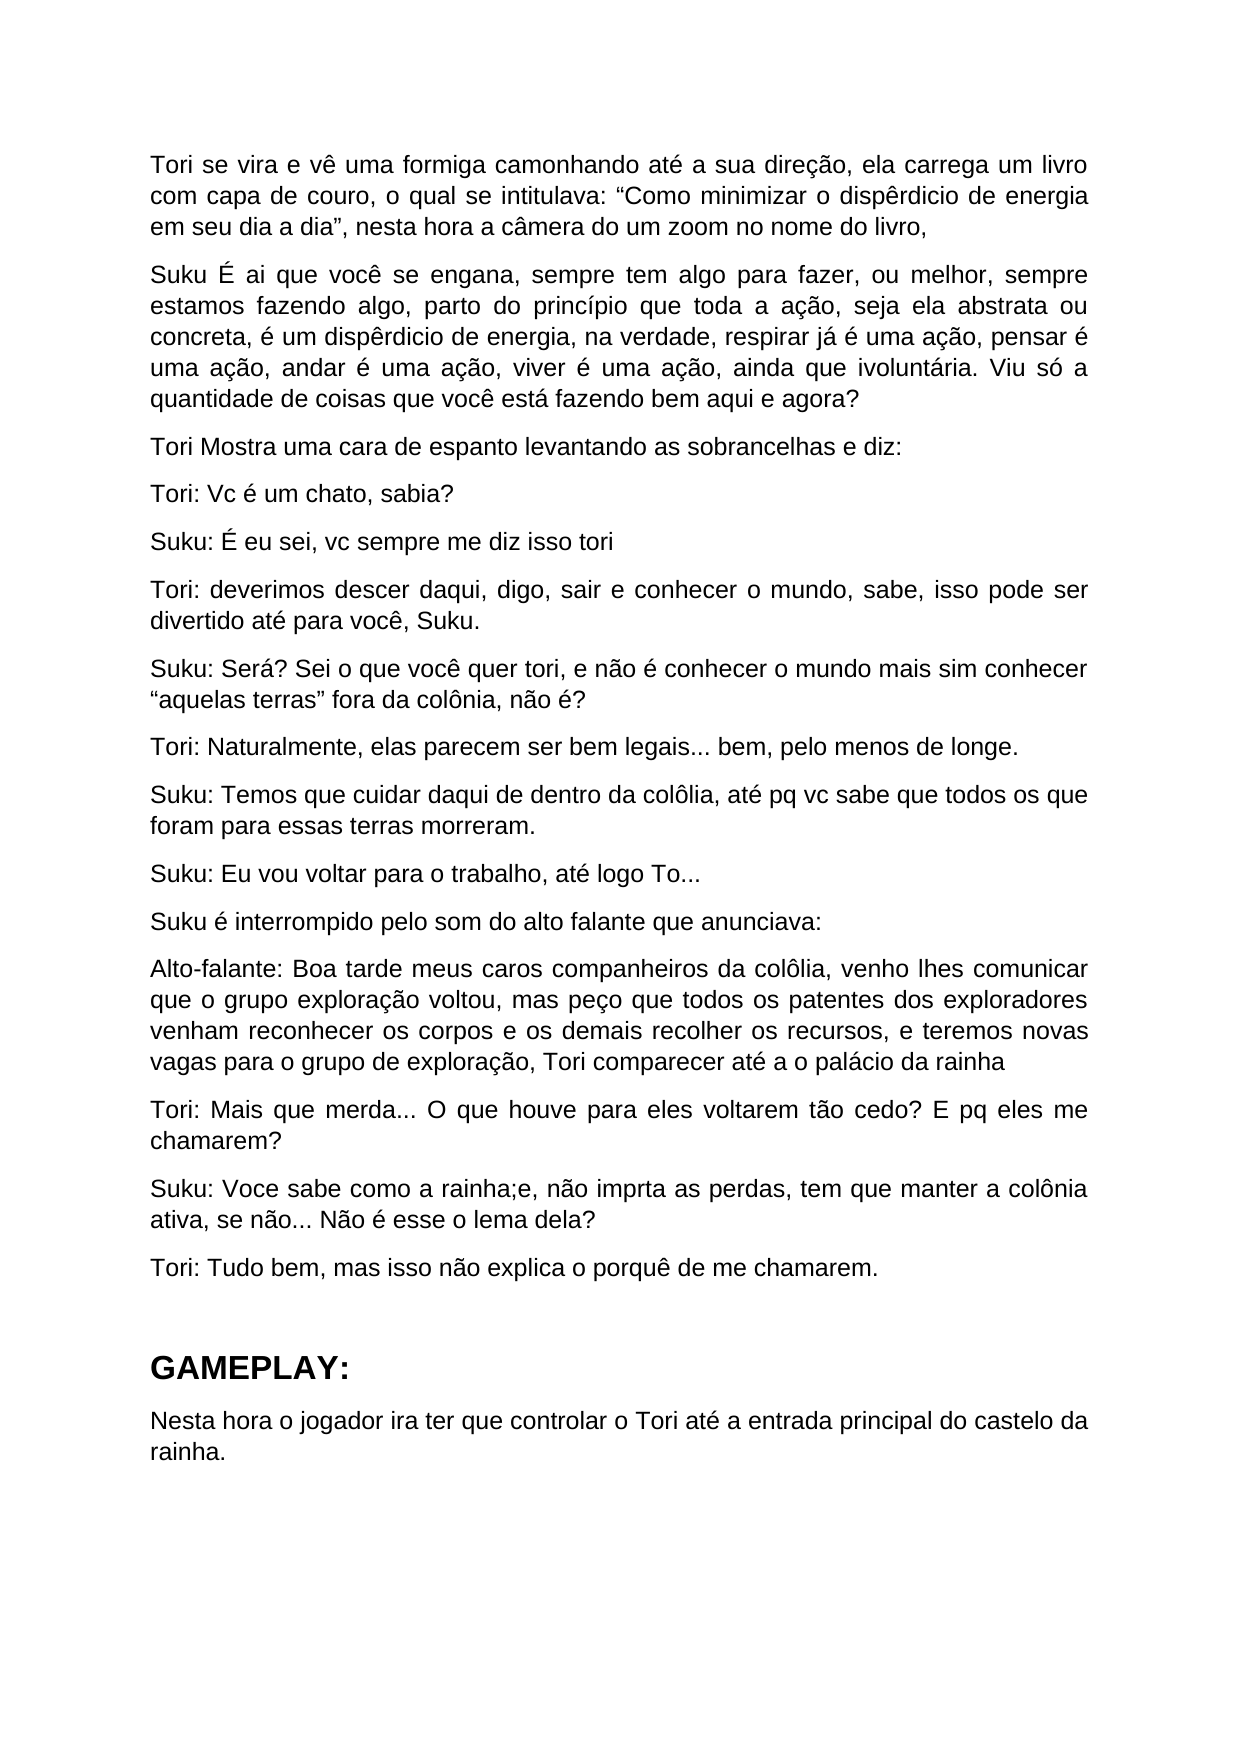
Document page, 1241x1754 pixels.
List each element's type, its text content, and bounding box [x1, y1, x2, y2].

text Suku é interrompido pelo som do alto falante que anunciava: [150, 906, 1090, 935]
text Suku É ai que você se engana, sempre tem algo para fazer, ou melhor, sempre estamos fazendo algo, parto do princípio que toda a ação, seja ela abstrata ou concreta, é um dispêrdicio de energia, na verdade, respirar já é uma ação, pensar é uma ação, andar é uma ação, viver é uma ação, ainda que ivoluntária. Viu só a quantidade de coisas que você está fazendo bem aqui e agora? [150, 260, 1090, 413]
text Tori: Vc é um chato, sabia? [150, 479, 1090, 508]
text Tori: Mais que merda... O que houve para eles voltarem tão cedo? E pq eles me chamarem? [150, 1095, 1090, 1155]
text Tori se vira e vê uma formiga camonhando até a sua direção, ela carrega um livro com capa de couro, o qual se intitulava: “Como minimizar o dispêrdicio de energia em seu dia a dia”, nesta hora a câmera do um zoom no nome do livro, [150, 150, 1090, 241]
text Tori: Naturalmente, elas parecem ser bem legais... bem, pelo menos de longe. [150, 732, 1090, 761]
text Suku: Será? Sei o que você quer tori, e não é conhecer o mundo mais sim conhecer “aquelas terras” fora da colônia, não é? [150, 653, 1090, 713]
text Alto-falante: Boa tarde meus caros companheiros da colôlia, venho lhes comunicar que o grupo exploração voltou, mas peço que todos os patentes dos exploradores venham reconhecer os corpos e os demais recolher os recursos, e teremos novas vagas para o grupo de exploração, Tori comparecer até a o palácio da rainha [150, 954, 1090, 1076]
text Suku: Temos que cuidar daqui de dentro da colôlia, até pq vc sabe que todos os que foram para essas terras morreram. [150, 780, 1090, 840]
text Nesta hora o jogador ira ter que controlar o Tori até a entrada principal do castelo da rainha. [150, 1406, 1090, 1466]
text Suku: Eu vou voltar para o trabalho, até logo To... [150, 859, 1090, 887]
text Suku: É eu sei, vc sempre me diz isso tori [150, 527, 1090, 556]
text Suku: Voce sabe como a rainha;e, não imprta as perdas, tem que manter a colônia ativa, se não... Não é esse o lema dela? [150, 1174, 1090, 1233]
text Tori Mostra uma cara de espanto levantando as sobrancelhas e diz: [150, 432, 1090, 460]
text Tori: deverimos descer daqui, digo, sair e conhecer o mundo, sabe, isso pode ser divertido até para você, Suku. [150, 575, 1090, 634]
text GAMEPLAY: [150, 1348, 1090, 1386]
text Tori: Tudo bem, mas isso não explica o porquê de me chamarem. [150, 1252, 1090, 1281]
